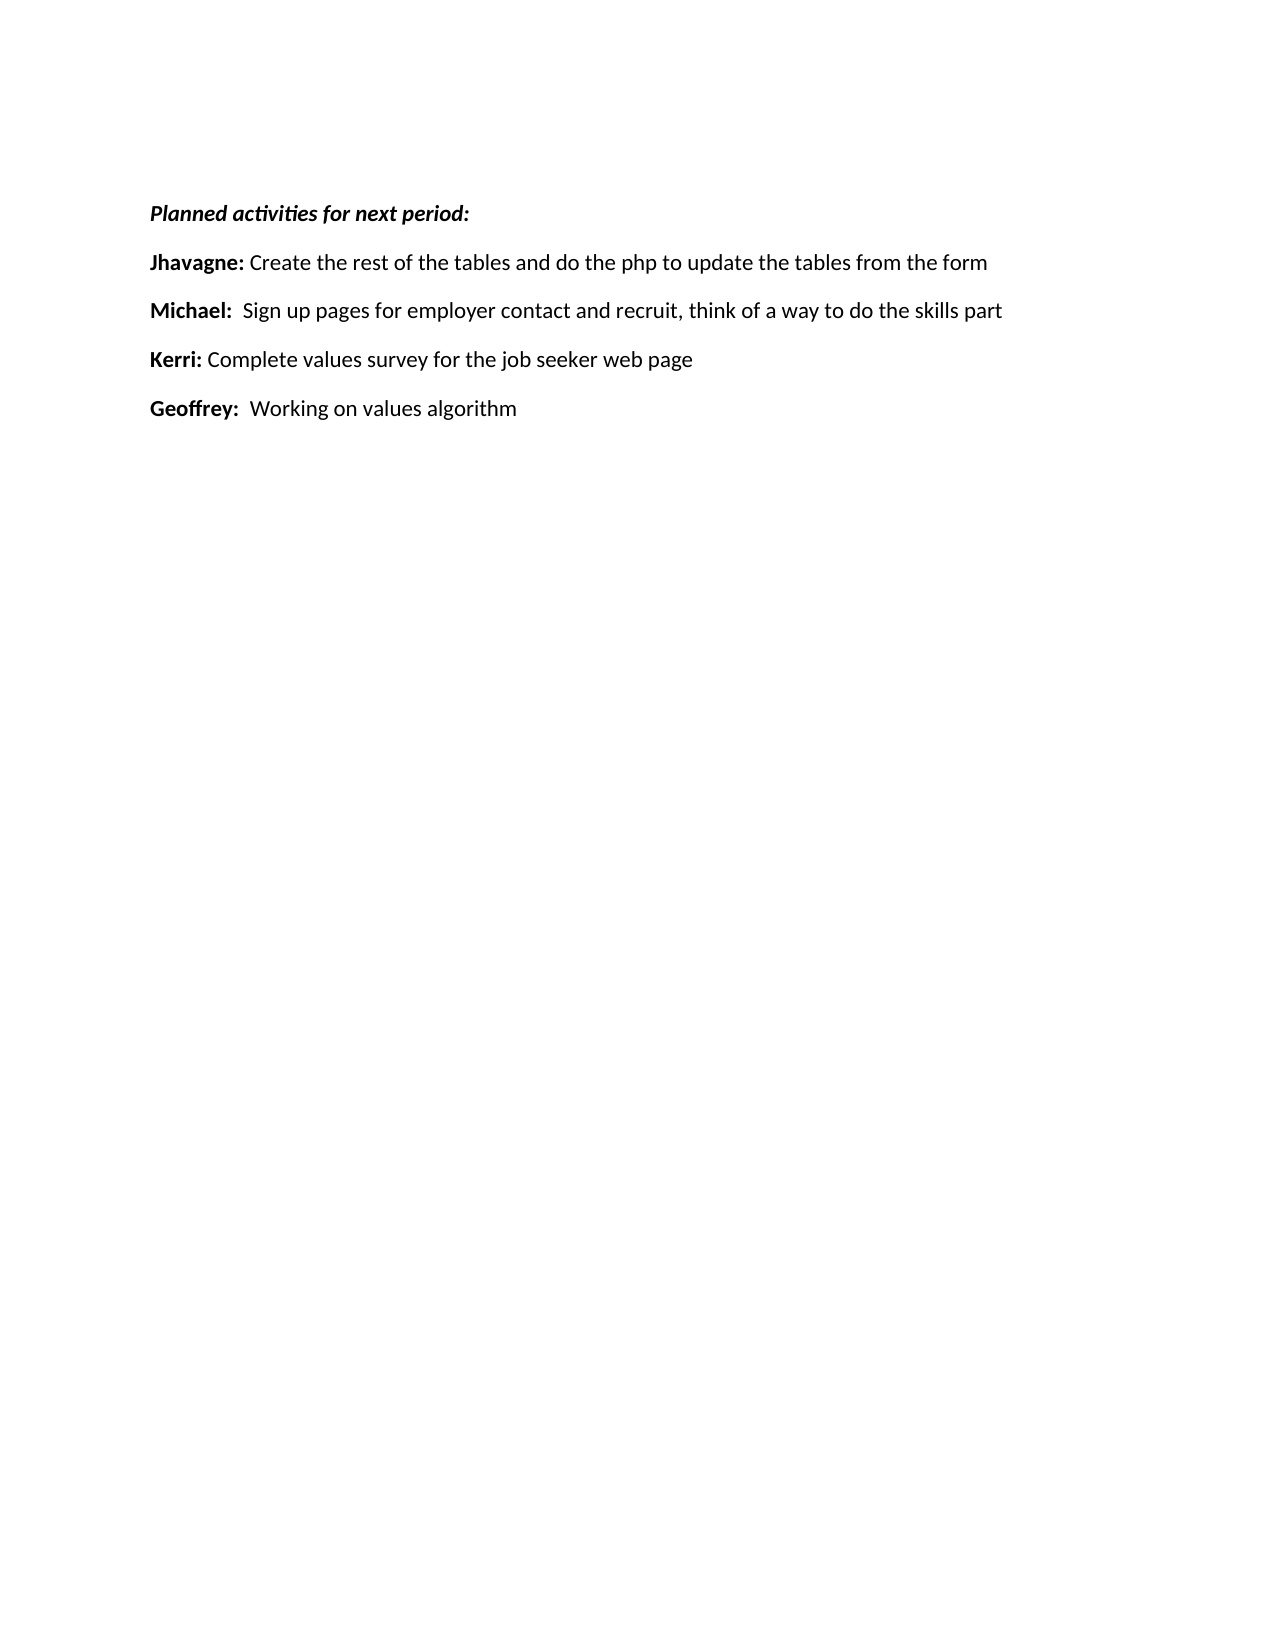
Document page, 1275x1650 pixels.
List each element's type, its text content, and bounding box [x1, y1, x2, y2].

text Jhavagne: Create the rest of the tables and do the php to update the tables from the form [150, 248, 1125, 276]
text Michael: Sign up pages for employer contact and recruit, think of a way to do the skills part [150, 297, 1125, 324]
text Geoffrey: Working on values algorithm [150, 394, 1125, 422]
text Kerri: Complete values survey for the job seeker web page [150, 345, 1125, 373]
text Planned activities for next period: [150, 199, 1125, 227]
